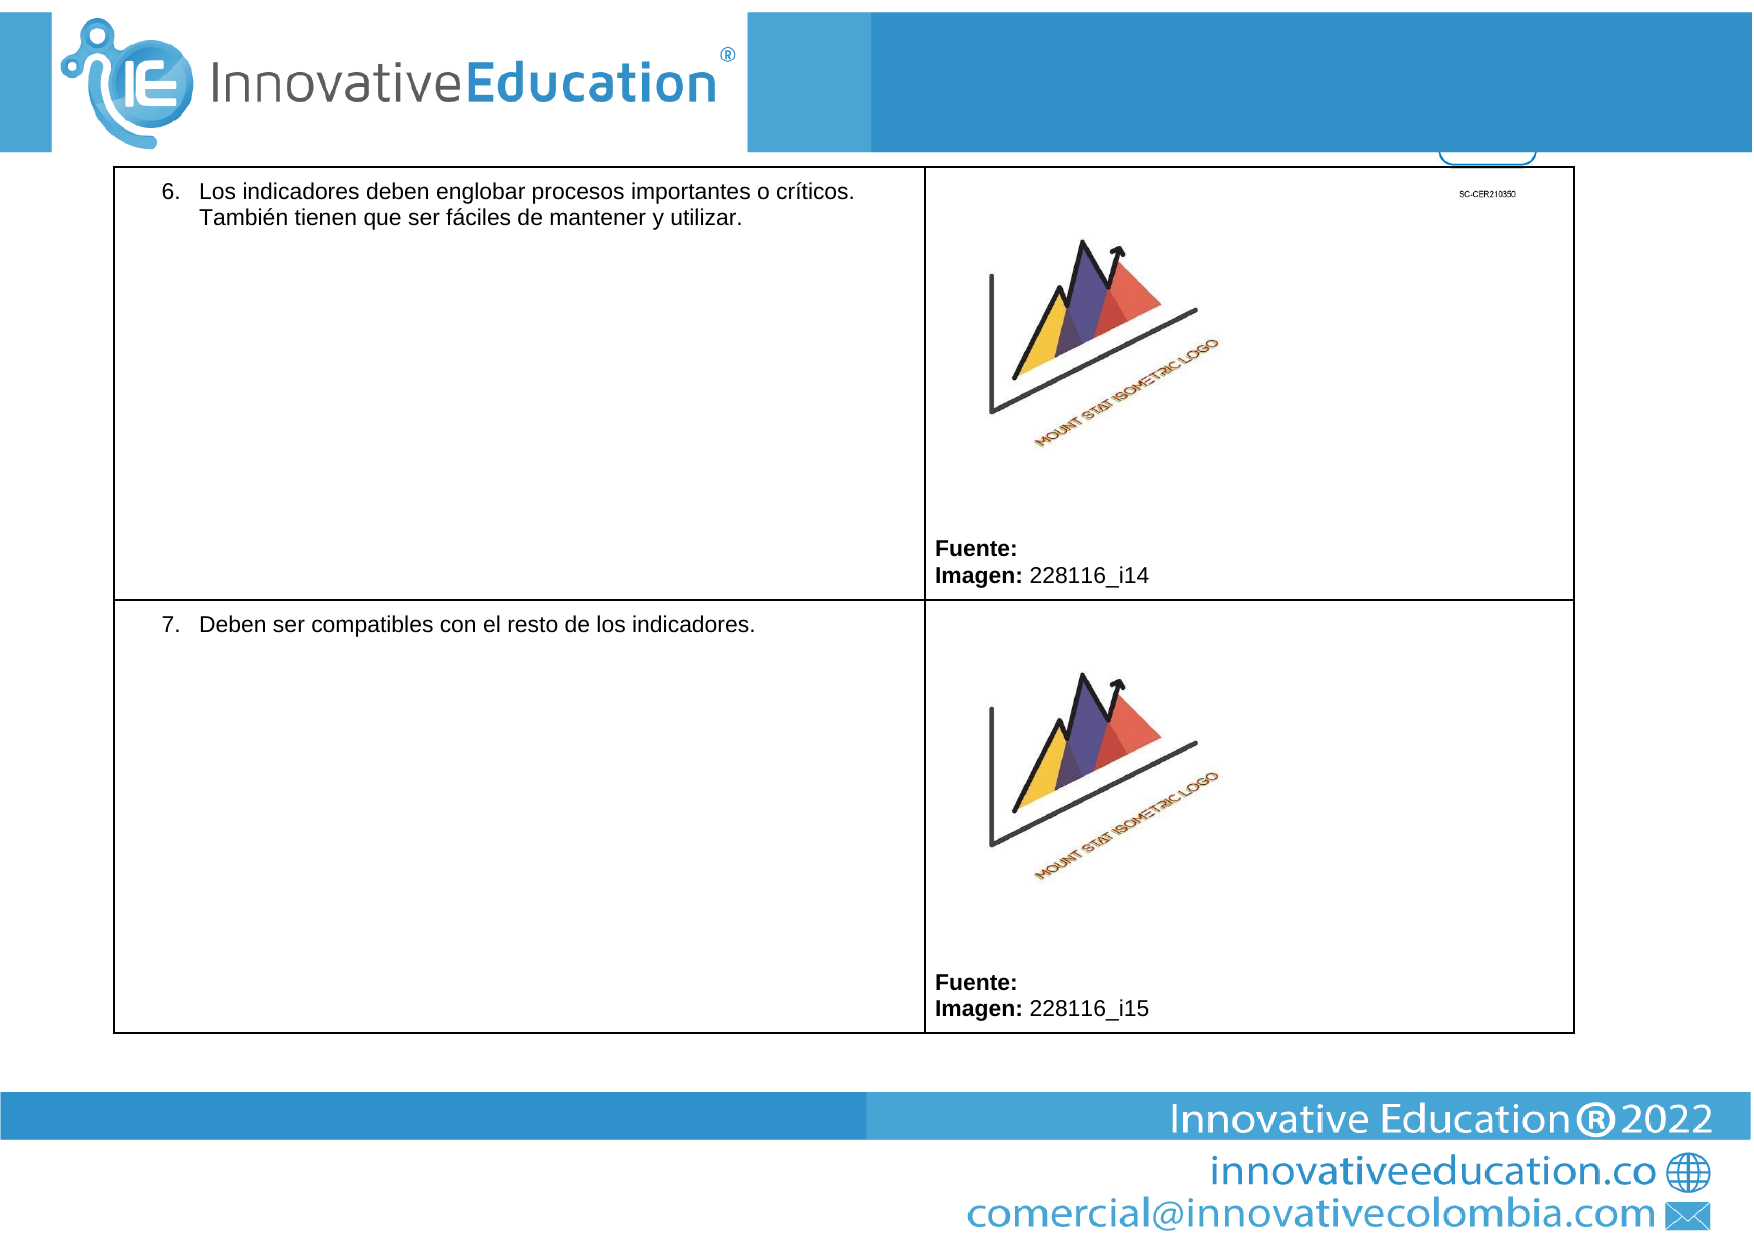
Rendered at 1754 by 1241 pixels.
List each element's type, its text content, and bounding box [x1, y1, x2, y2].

picture [935, 611, 1267, 942]
table_cell Los indicadores deben englobar procesos importantes o críticos. También tienen que ser fáciles de mantener y utilizar. [115, 168, 924, 598]
picture [935, 178, 1267, 509]
table_cell Deben ser compatibles con el resto de los indicadores. [115, 601, 924, 1032]
table_cell Fuente: Imagen: 228116_i14 [926, 168, 1573, 598]
table_cell Fuente: Imagen: 228116_i15 [926, 601, 1573, 1032]
picture [0, 1091, 1751, 1237]
picture [0, 0, 1752, 166]
